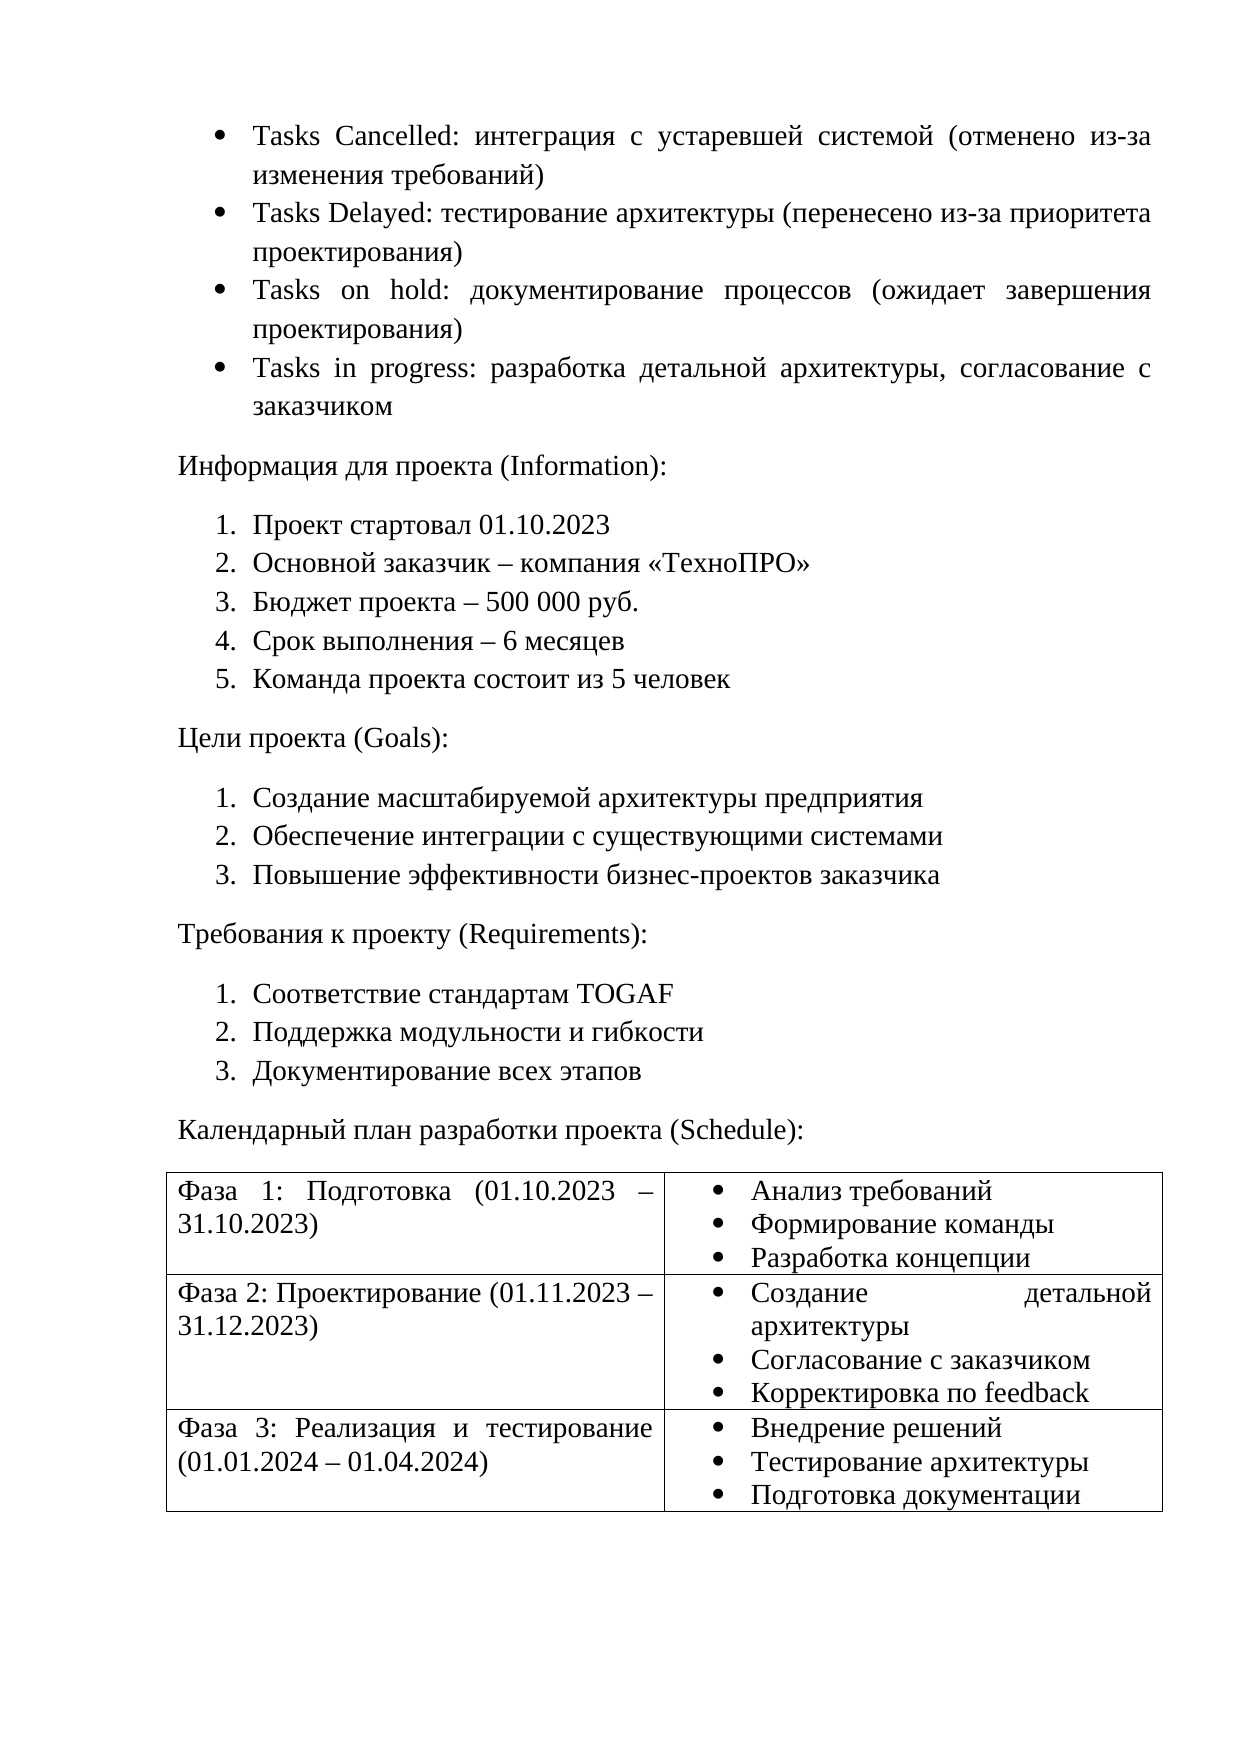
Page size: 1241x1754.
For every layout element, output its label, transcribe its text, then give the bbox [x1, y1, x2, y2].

list Документирование всех этапов [215, 1053, 1152, 1086]
list Поддержка модульности и гибкости [215, 1014, 1152, 1048]
list Бюджет проекта – 500 000 руб. [215, 584, 1152, 618]
text Цели проекта (Goals): [177, 721, 1152, 754]
list Tasks in progress: разработка детальной архитектуры, согласование с заказчиком [215, 350, 1152, 422]
table_header Фаза 1: Подготовка (01.10.2023 – 31.10.2023) [167, 1173, 664, 1274]
table_cell Фаза 3: Реализация и тестирование (01.01.2024 – 01.04.2024) [167, 1410, 664, 1511]
list Обеспечение интеграции с существующими системами [215, 818, 1152, 852]
table_cell Внедрение решений Тестирование архитектуры Подготовка документации [665, 1410, 1162, 1511]
list Соответствие стандартам TOGAF [215, 976, 1152, 1009]
text Календарный план разработки проекта (Schedule): [177, 1112, 1152, 1146]
text Требования к проекту (Requirements): [177, 916, 1152, 950]
list Повышение эффективности бизнес-проектов заказчика [215, 857, 1152, 891]
list Проект стартовал 01.10.2023 [215, 507, 1152, 541]
text Информация для проекта (Information): [177, 448, 1152, 481]
list Tasks Cancelled: интеграция с устаревшей системой (отменено из-за изменения требований) [215, 118, 1152, 190]
list Основной заказчик – компания «ТехноПРО» [215, 546, 1152, 579]
table_cell Фаза 2: Проектирование (01.11.2023 – 31.12.2023) [167, 1275, 664, 1409]
list Tasks on hold: документирование процессов (ожидает завершения проектирования) [215, 272, 1152, 345]
table_header Анализ требований Формирование команды Разработка концепции [665, 1173, 1162, 1274]
list Команда проекта состоит из 5 человек [215, 661, 1152, 695]
list Tasks Delayed: тестирование архитектуры (перенесено из-за приоритета проектирования) [215, 195, 1152, 267]
list Срок выполнения – 6 месяцев [215, 623, 1152, 656]
table_cell Создание детальной архитектуры Согласование с заказчиком Корректировка по feedback [665, 1275, 1162, 1409]
list Создание масштабируемой архитектуры предприятия [215, 780, 1152, 813]
